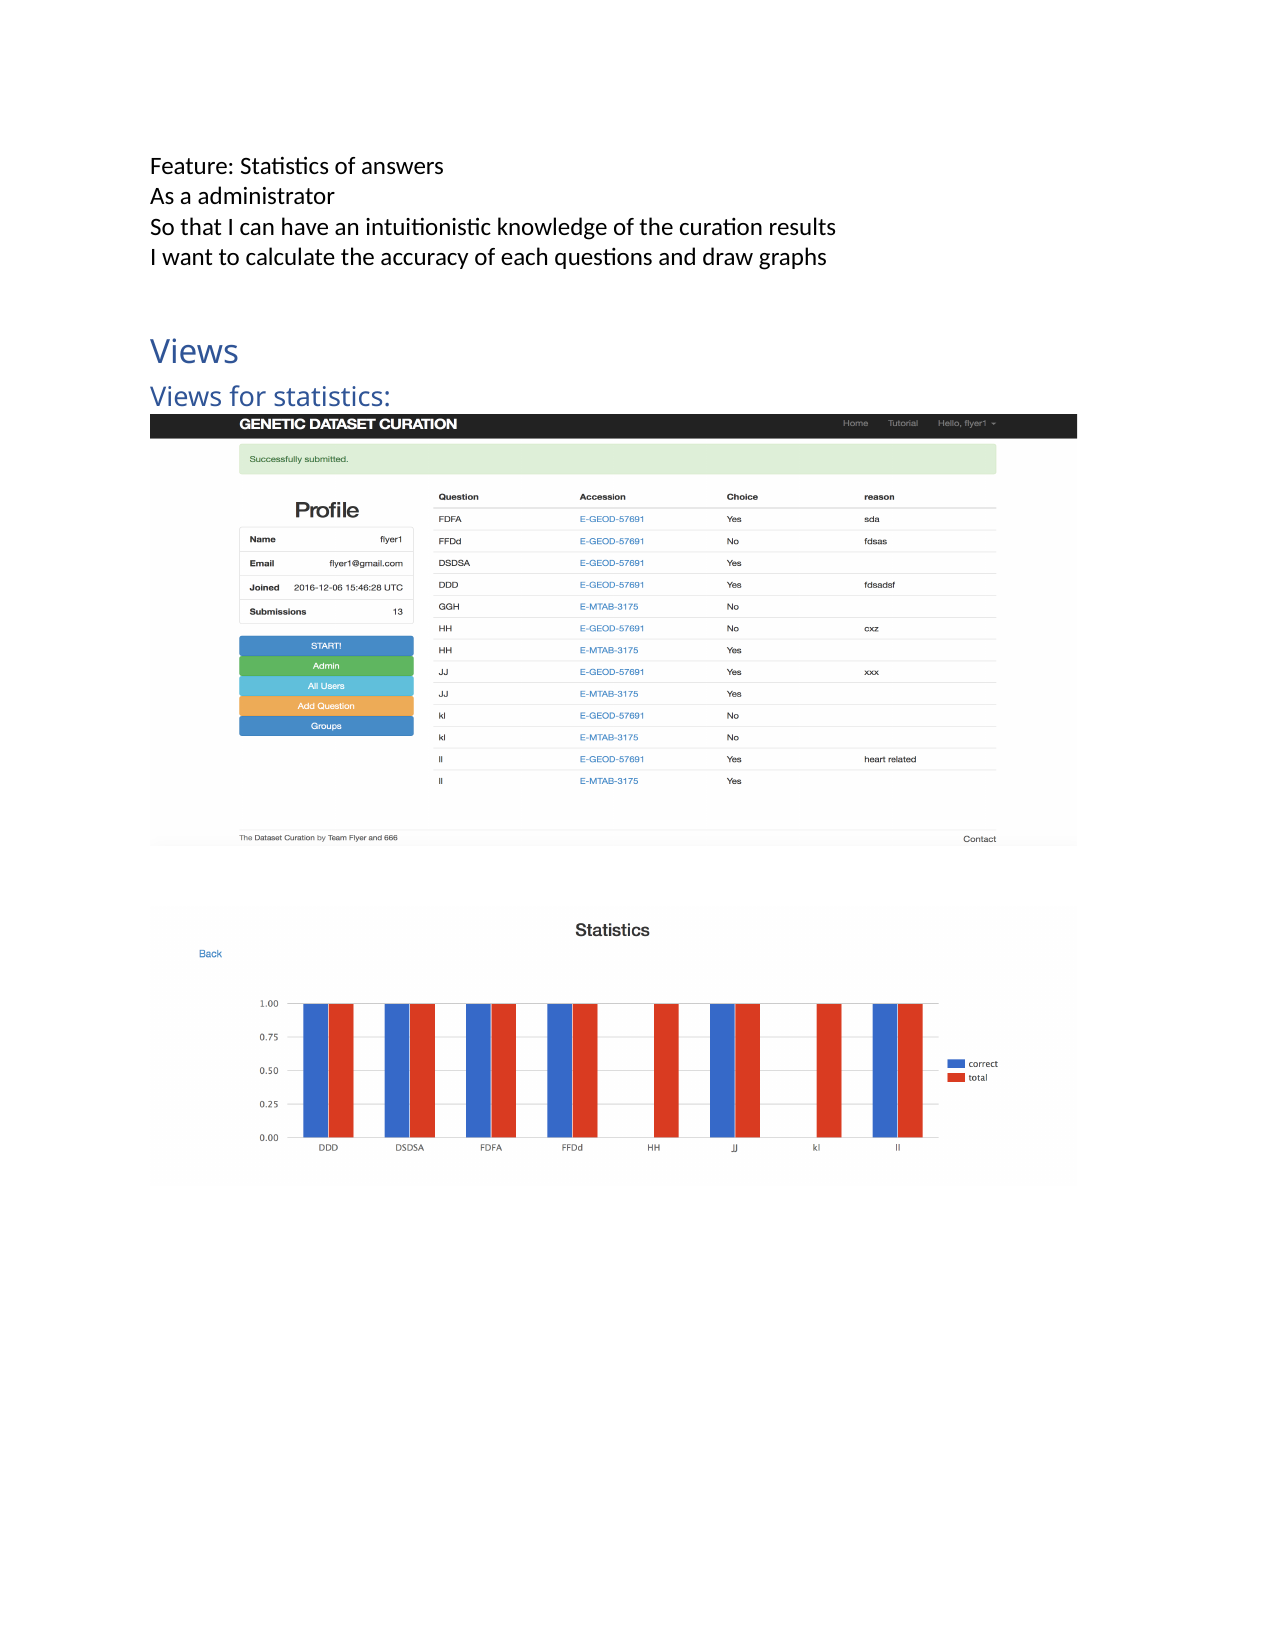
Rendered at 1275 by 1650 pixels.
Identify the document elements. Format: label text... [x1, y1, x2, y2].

subtitle Views for statistics: [150, 377, 1125, 414]
picture [150, 906, 1078, 1186]
text I want to calculate the accuracy of each questions and draw graphs [150, 242, 1125, 272]
text Feature: Statistics of answers [150, 150, 1125, 181]
text As a administrator [150, 181, 1125, 211]
text So that I can have an intuitionistic knowledge of the curation results [150, 211, 1125, 242]
subtitle Views [150, 328, 1125, 373]
picture [150, 414, 1078, 846]
